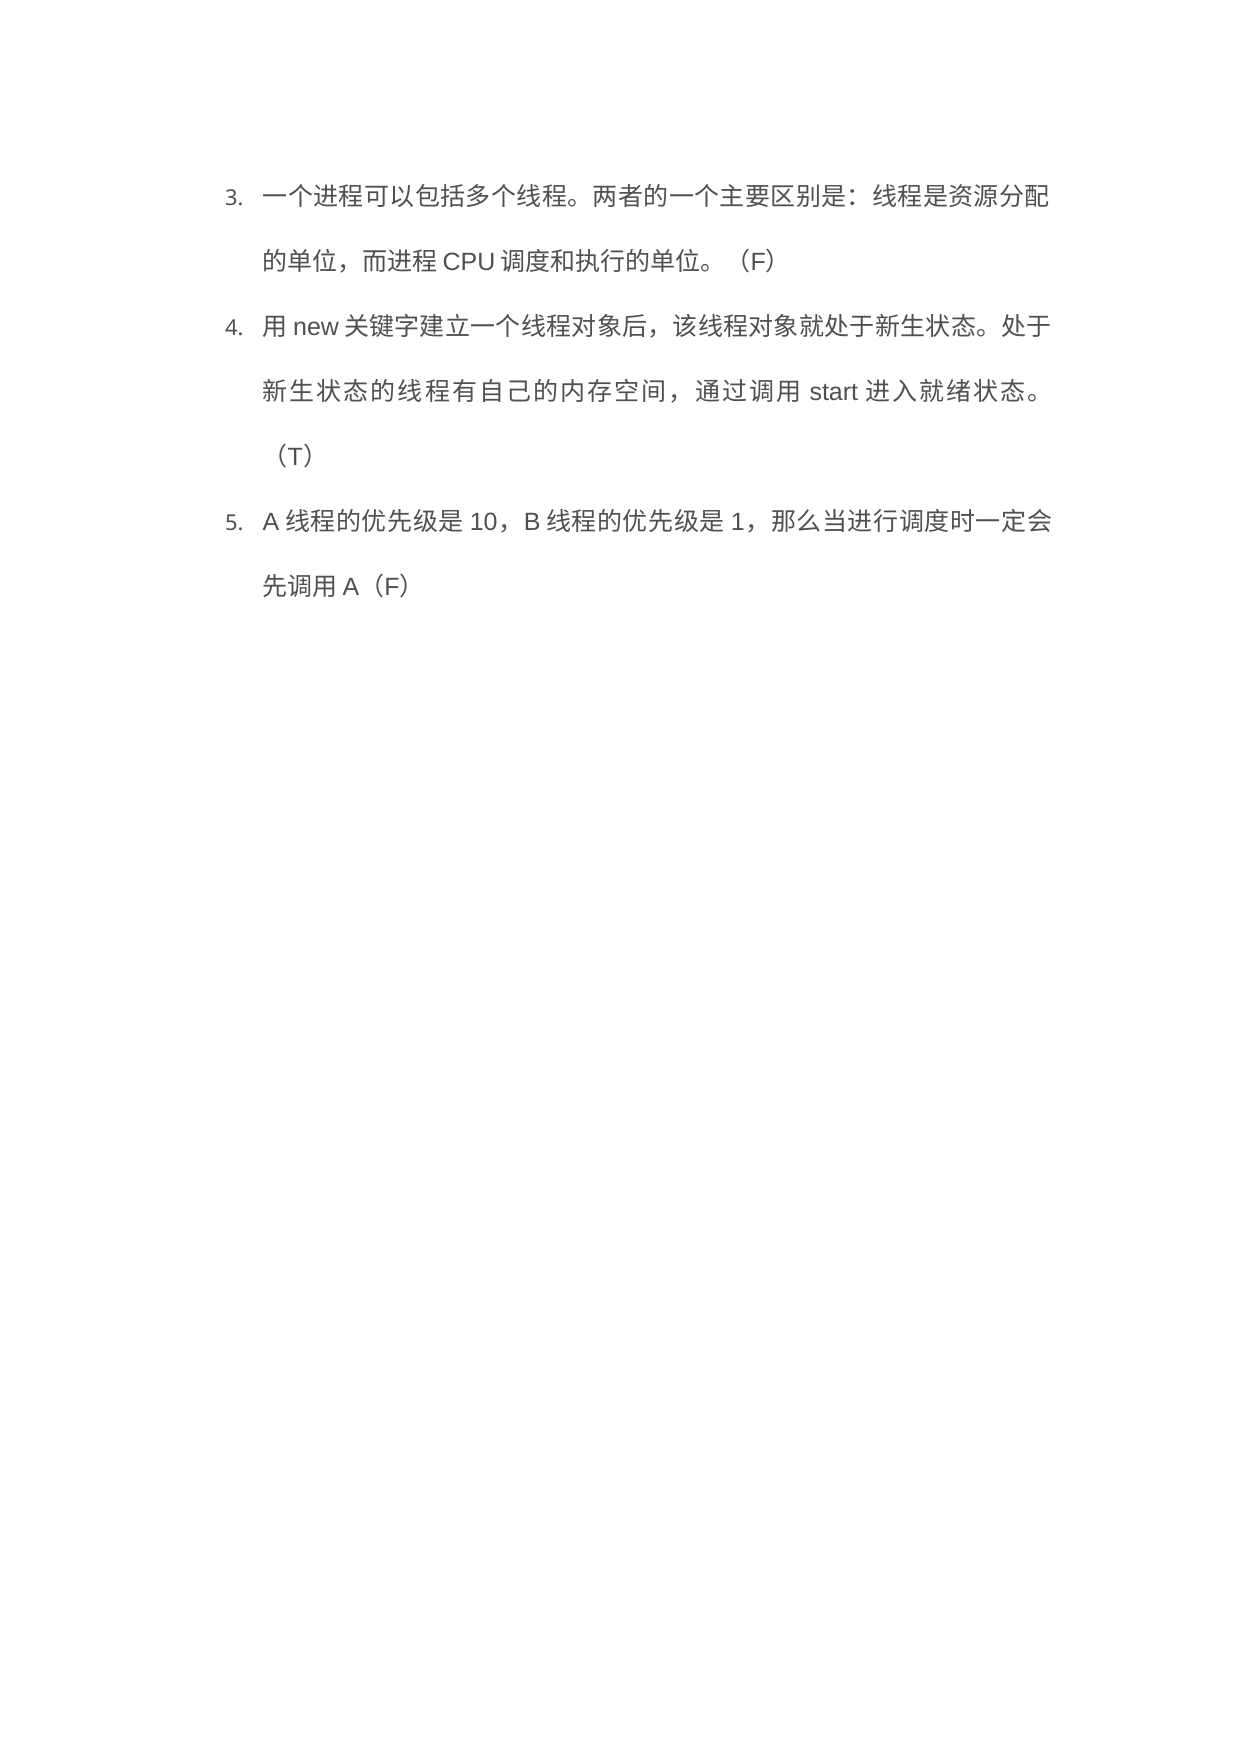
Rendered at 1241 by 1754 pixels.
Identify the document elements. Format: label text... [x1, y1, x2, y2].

list 用new关键字建立一个线程对象后，该线程对象就处于新生状态。处于新生状态的线程有自己的内存空间，通过调用start进入就绪状态。（T） [225, 292, 1053, 487]
list 一个进程可以包括多个线程。两者的一个主要区别是：线程是资源分配的单位，而进程CPU调度和执行的单位。（F） [225, 162, 1053, 292]
list A线程的优先级是10，B线程的优先级是1，那么当进行调度时一定会先调用A（F） [225, 487, 1053, 617]
